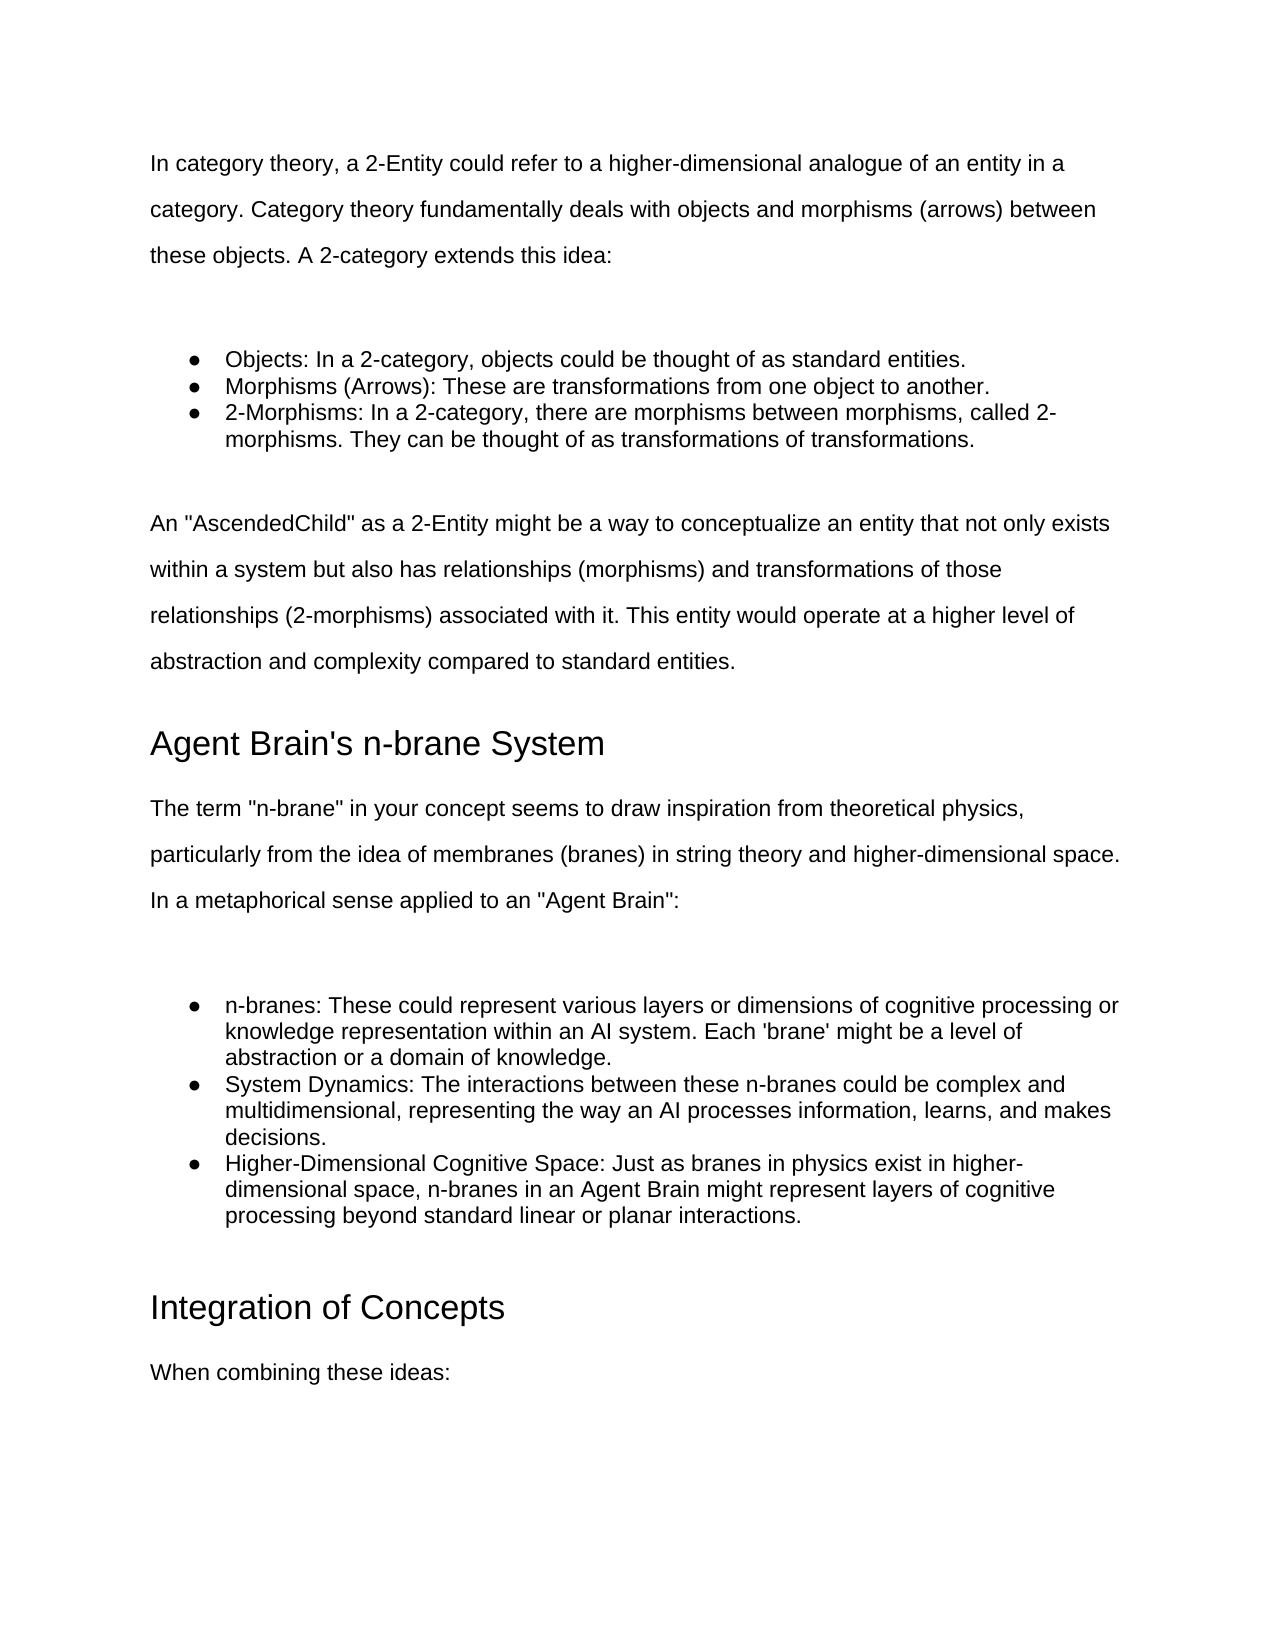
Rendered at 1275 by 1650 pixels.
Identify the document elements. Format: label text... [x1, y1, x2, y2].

list n-branes: These could represent various layers or dimensions of cognitive processing or knowledge representation within an AI system. Each 'brane' might be a level of abstraction or a domain of knowledge. [187, 992, 1125, 1071]
subtitle Integration of Concepts [150, 1287, 1125, 1327]
list Morphisms (Arrows): These are transformations from one object to another. [187, 373, 1125, 399]
list 2-Morphisms: In a 2-category, there are morphisms between morphisms, called 2-morphisms. They can be thought of as transformations of transformations. [187, 399, 1125, 452]
list Objects: In a 2-category, objects could be thought of as standard entities. [187, 346, 1125, 373]
text An "AscendedChild" as a 2-Entity might be a way to conceptualize an entity that not only exists within a system but also has relationships (morphisms) and transformations of those relationships (2-morphisms) associated with it. This entity would operate at a higher level of abstraction and complexity compared to standard entities. [150, 510, 1125, 675]
subtitle Agent Brain's n-brane System [150, 723, 1125, 763]
list System Dynamics: The interactions between these n-branes could be complex and multidimensional, representing the way an AI processes information, learns, and makes decisions. [187, 1071, 1125, 1150]
list Higher-Dimensional Cognitive Space: Just as branes in physics exist in higher-dimensional space, n-branes in an Agent Brain might represent layers of cognitive processing beyond standard linear or planar interactions. [187, 1150, 1125, 1229]
text The term "n-brane" in your concept seems to draw inspiration from theoretical physics, particularly from the idea of membranes (branes) in string theory and higher-dimensional space. In a metaphorical sense applied to an "Agent Brain": [150, 795, 1125, 914]
text When combining these ideas: [150, 1359, 1125, 1385]
text In category theory, a 2-Entity could refer to a higher-dimensional analogue of an entity in a category. Category theory fundamentally deals with objects and morphisms (arrows) between these objects. A 2-category extends this idea: [150, 150, 1125, 268]
